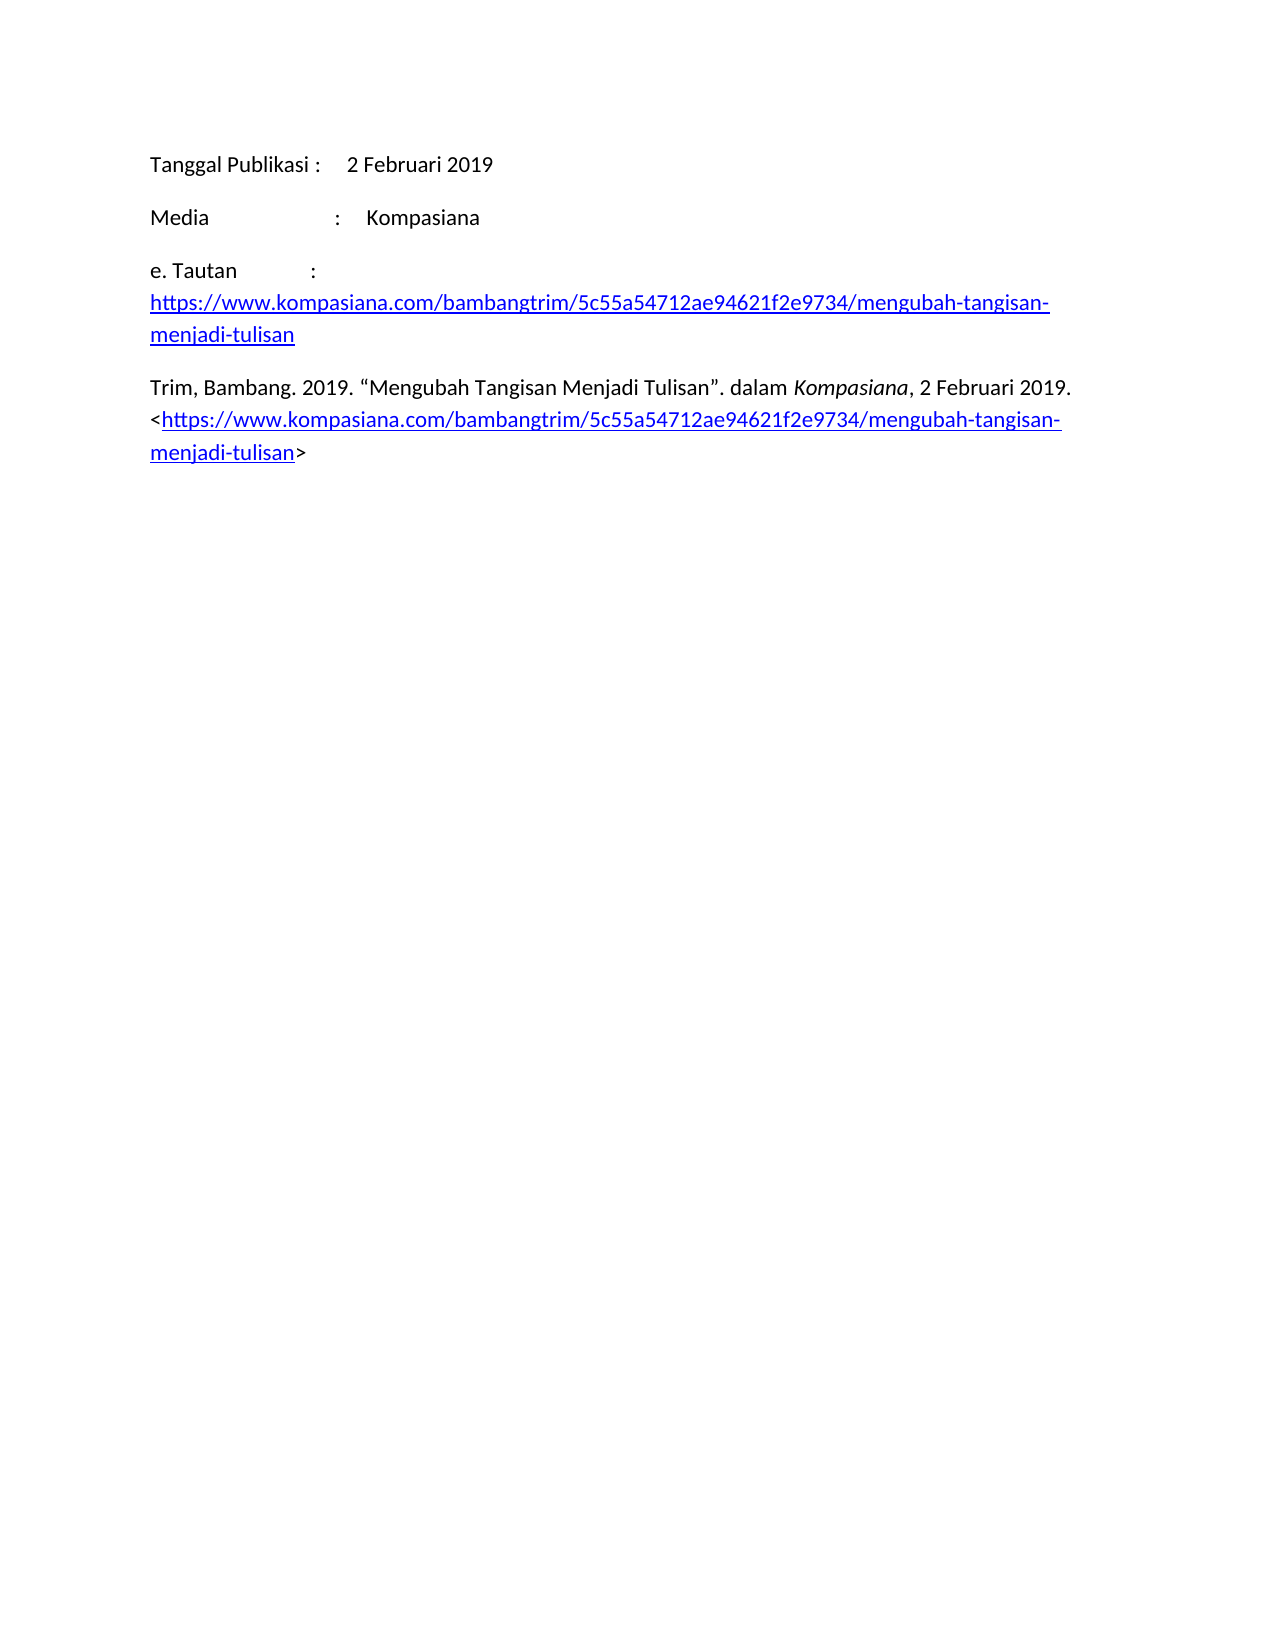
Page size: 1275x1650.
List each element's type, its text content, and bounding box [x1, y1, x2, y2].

text e. Tautan : https://www.kompasiana.com/bambangtrim/5c55a54712ae94621f2e9734/mengubah-tangisan-menjadi-tulisan [150, 256, 1125, 348]
text Tanggal Publikasi : 2 Februari 2019 [150, 150, 1125, 178]
text Media : Kompasiana [150, 203, 1125, 231]
text Trim, Bambang. 2019. “Mengubah Tangisan Menjadi Tulisan”. dalam Kompasiana, 2 Februari 2019. <https://www.kompasiana.com/bambangtrim/5c55a54712ae94621f2e9734/mengubah-tangisan-menjadi-tulisan> [150, 373, 1125, 466]
